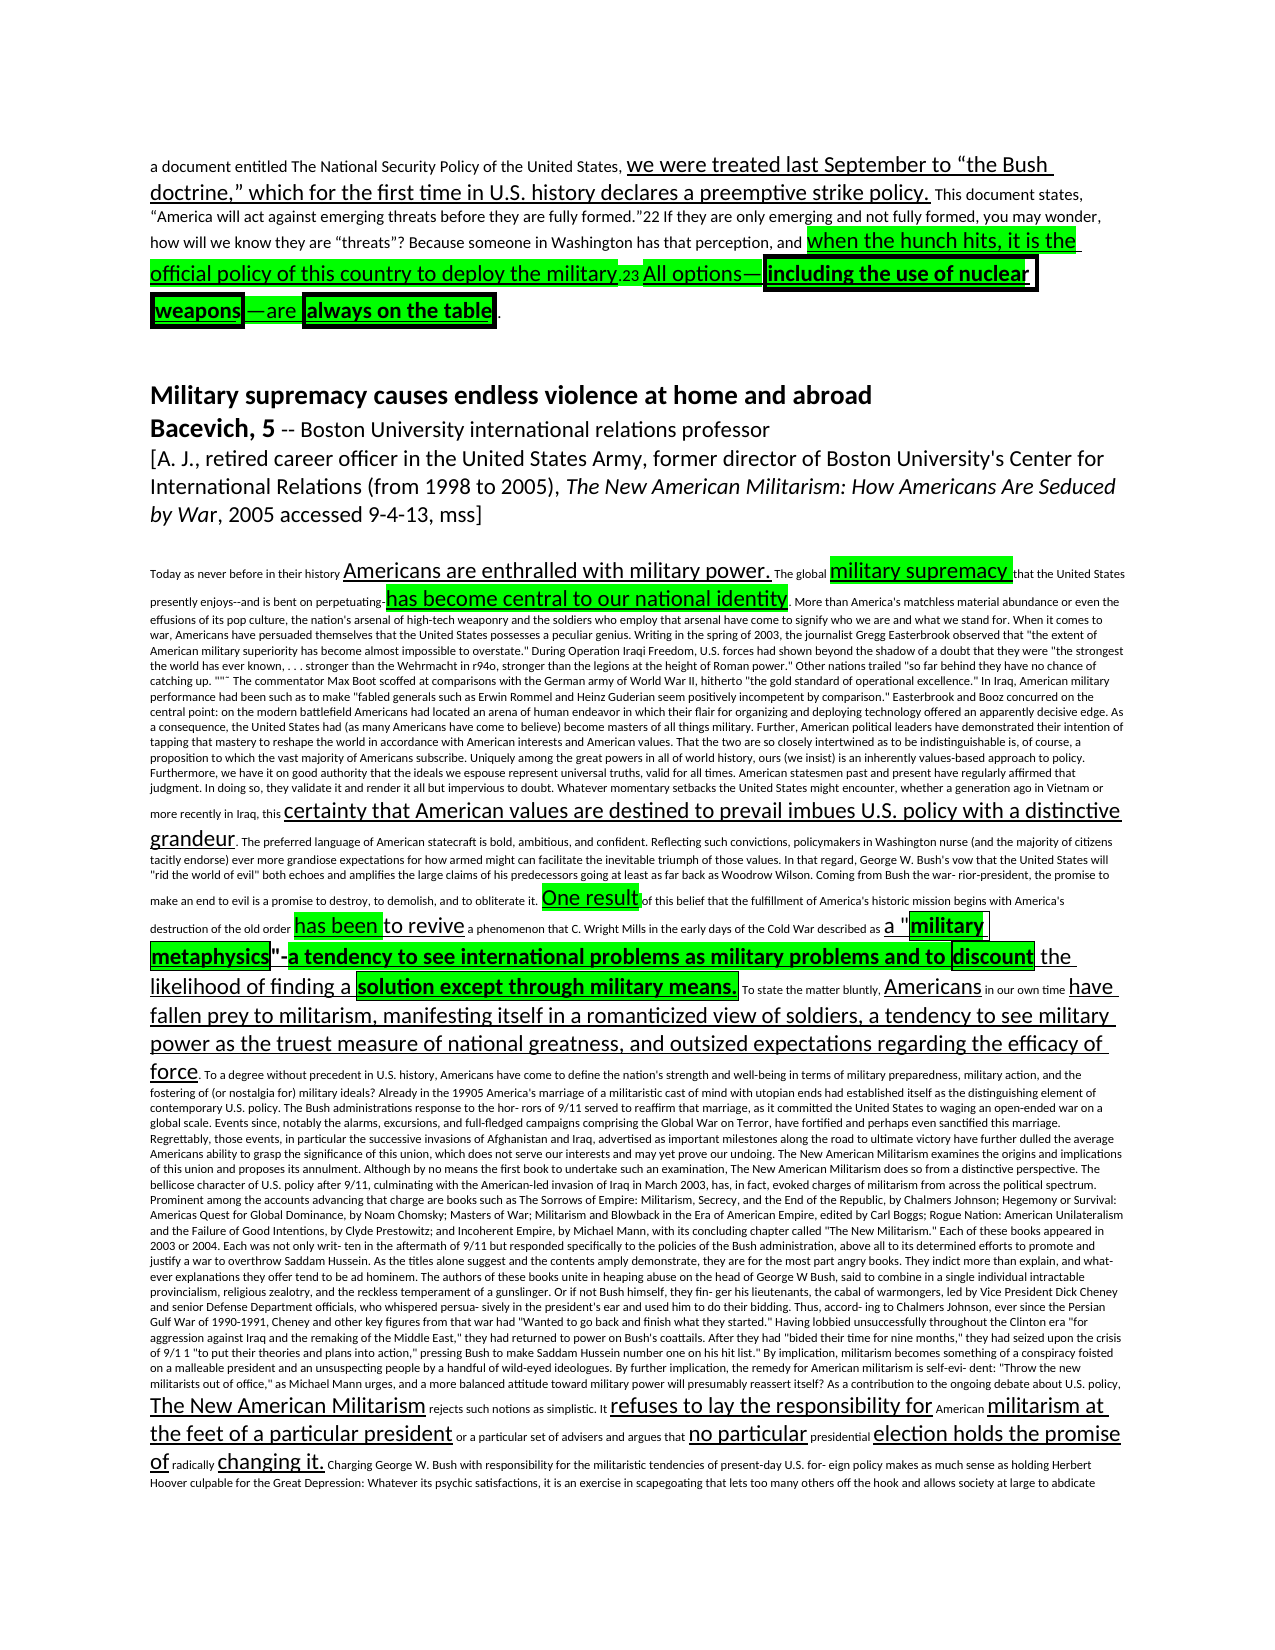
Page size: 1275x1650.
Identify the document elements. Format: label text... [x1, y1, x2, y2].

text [150, 150, 1125, 329]
text Bacevich, 5 -- Boston University international relations professor [150, 411, 1125, 444]
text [150, 556, 1125, 1491]
subtitle Military supremacy causes endless violence at home and abroad [150, 378, 1125, 411]
text [A. J., retired career officer in the United States Army, former director of Boston University's Center for International Relations (from 1998 to 2005), The New American Militarism: How Americans Are Seduced by War, 2005 accessed 9-4-13, mss] [150, 444, 1125, 528]
